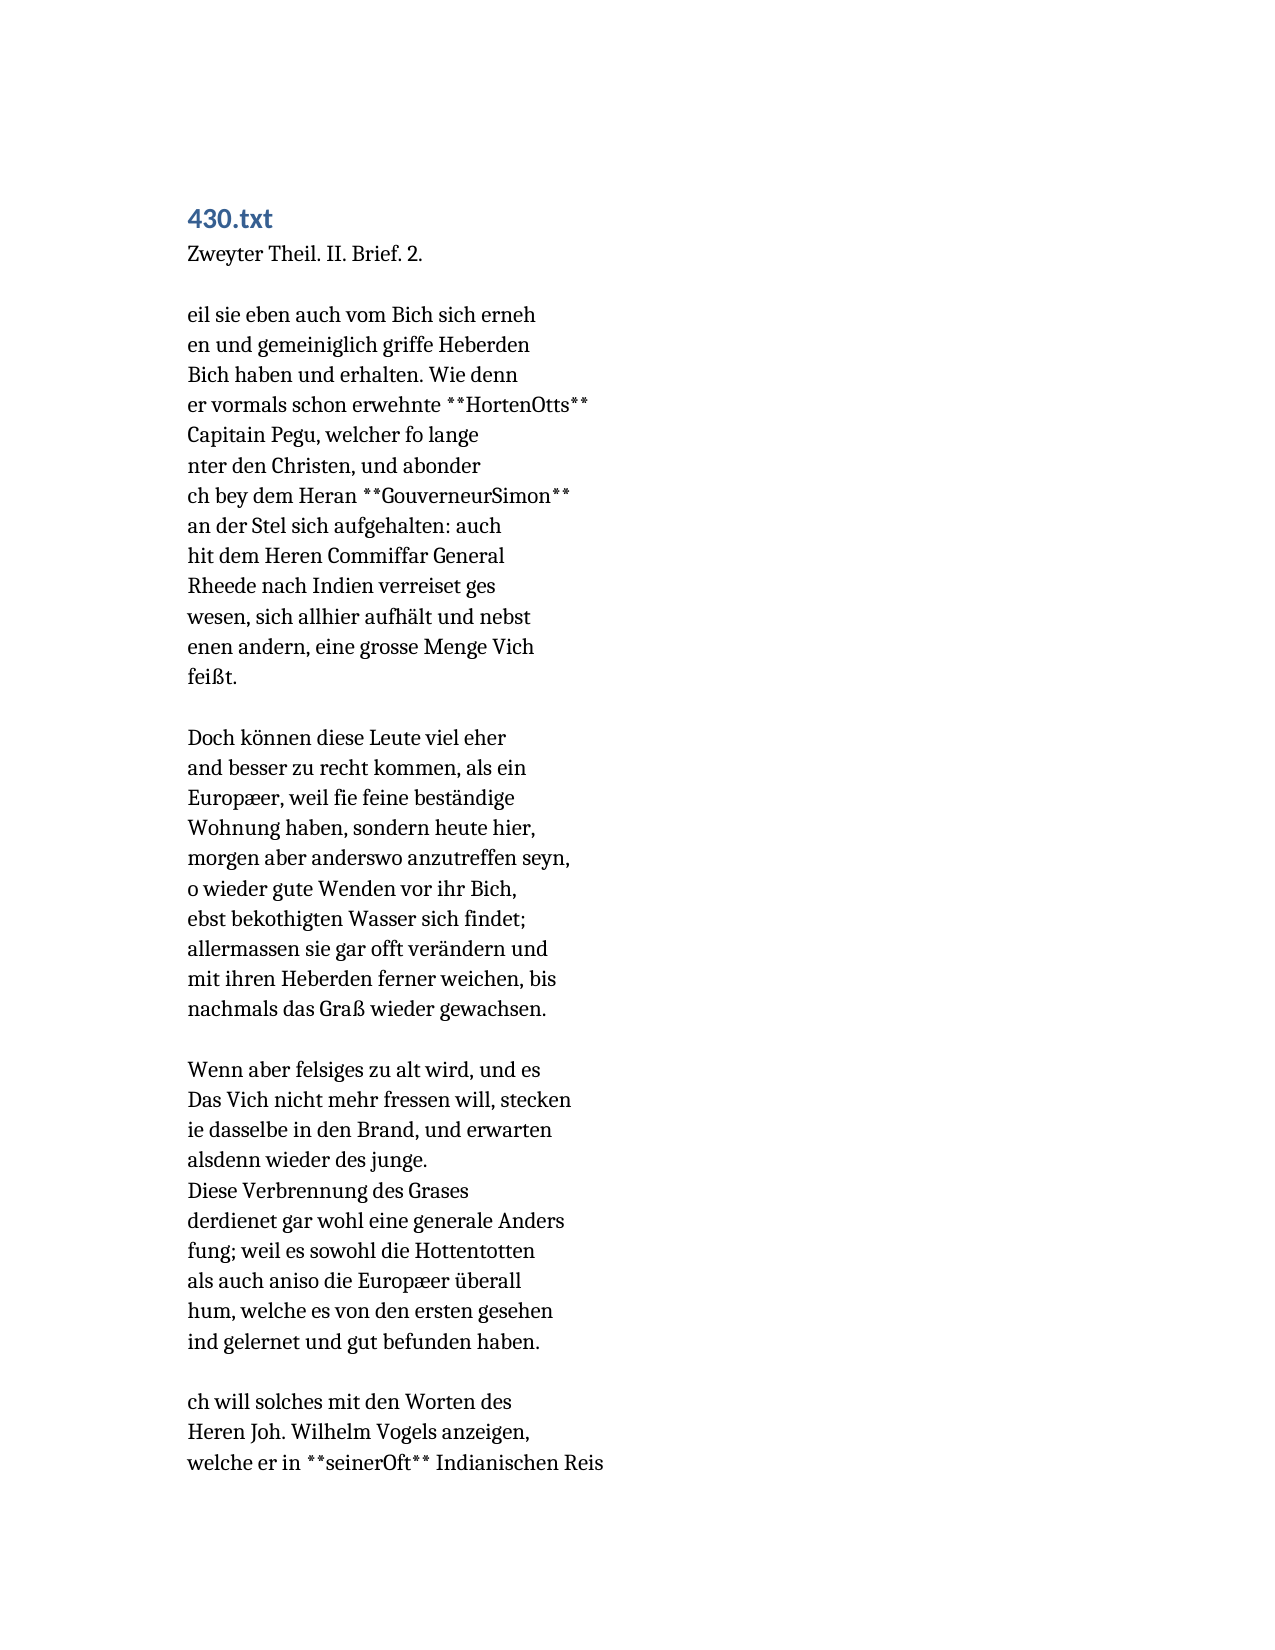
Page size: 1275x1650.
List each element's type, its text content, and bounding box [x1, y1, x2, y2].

subtitle 430.txt [187, 200, 1087, 236]
